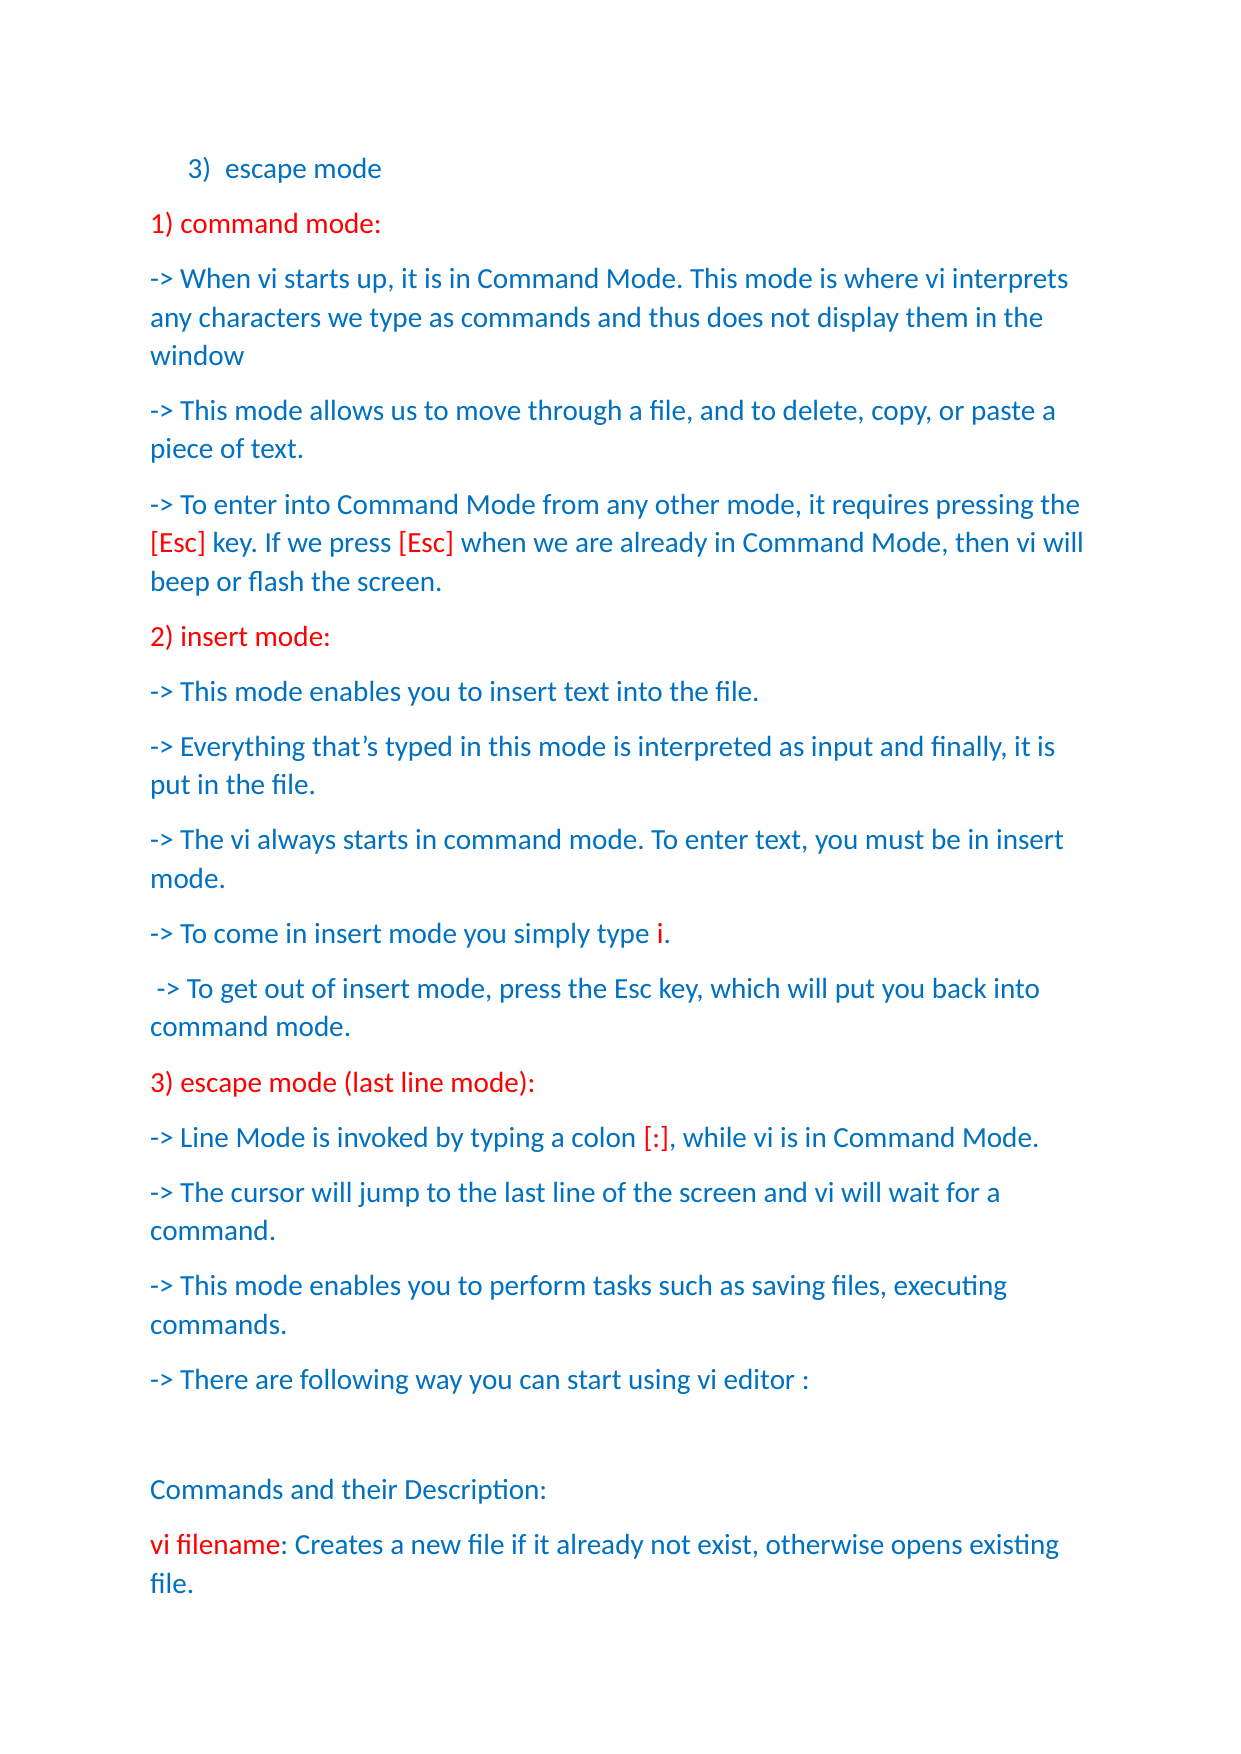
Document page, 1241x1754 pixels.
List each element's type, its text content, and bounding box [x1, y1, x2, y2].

text -> This mode enables you to perform tasks such as saving files, executing commands. [150, 1267, 1090, 1341]
text -> This mode allows us to move through a file, and to delete, copy, or paste a piece of text. [150, 392, 1090, 466]
text -> To come in insert mode you simply type i. [150, 915, 1090, 951]
text 3) escape mode (last line mode): [150, 1064, 1090, 1099]
text -> The vi always starts in command mode. To enter text, you must be in insert mode. [150, 821, 1090, 896]
text -> Everything that’s typed in this mode is interpreted as input and finally, it is put in the file. [150, 728, 1090, 802]
text -> To get out of insert mode, press the Esc key, which will put you back into command mode. [150, 970, 1090, 1044]
text -> When vi starts up, it is in Command Mode. This mode is where vi interprets any characters we type as commands and thus does not display them in the window [150, 260, 1090, 373]
text vi filename: Creates a new file if it already not exist, otherwise opens existing file. [150, 1526, 1090, 1600]
text -> This mode enables you to insert text into the file. [150, 673, 1090, 708]
text -> The cursor will jump to the last line of the screen and vi will wait for a command. [150, 1174, 1090, 1248]
text 1) command mode: [150, 205, 1090, 241]
text -> Line Mode is invoked by typing a colon [:], while vi is in Command Mode. [150, 1119, 1090, 1154]
list escape mode [187, 150, 1090, 186]
text 2) insert mode: [150, 618, 1090, 653]
text Commands and their Description: [150, 1471, 1090, 1507]
text -> To enter into Command Mode from any other mode, it requires pressing the [Esc] key. If we press [Esc] when we are already in Command Mode, then vi will beep or flash the screen. [150, 486, 1090, 598]
text -> There are following way you can start using vi editor : [150, 1361, 1090, 1397]
